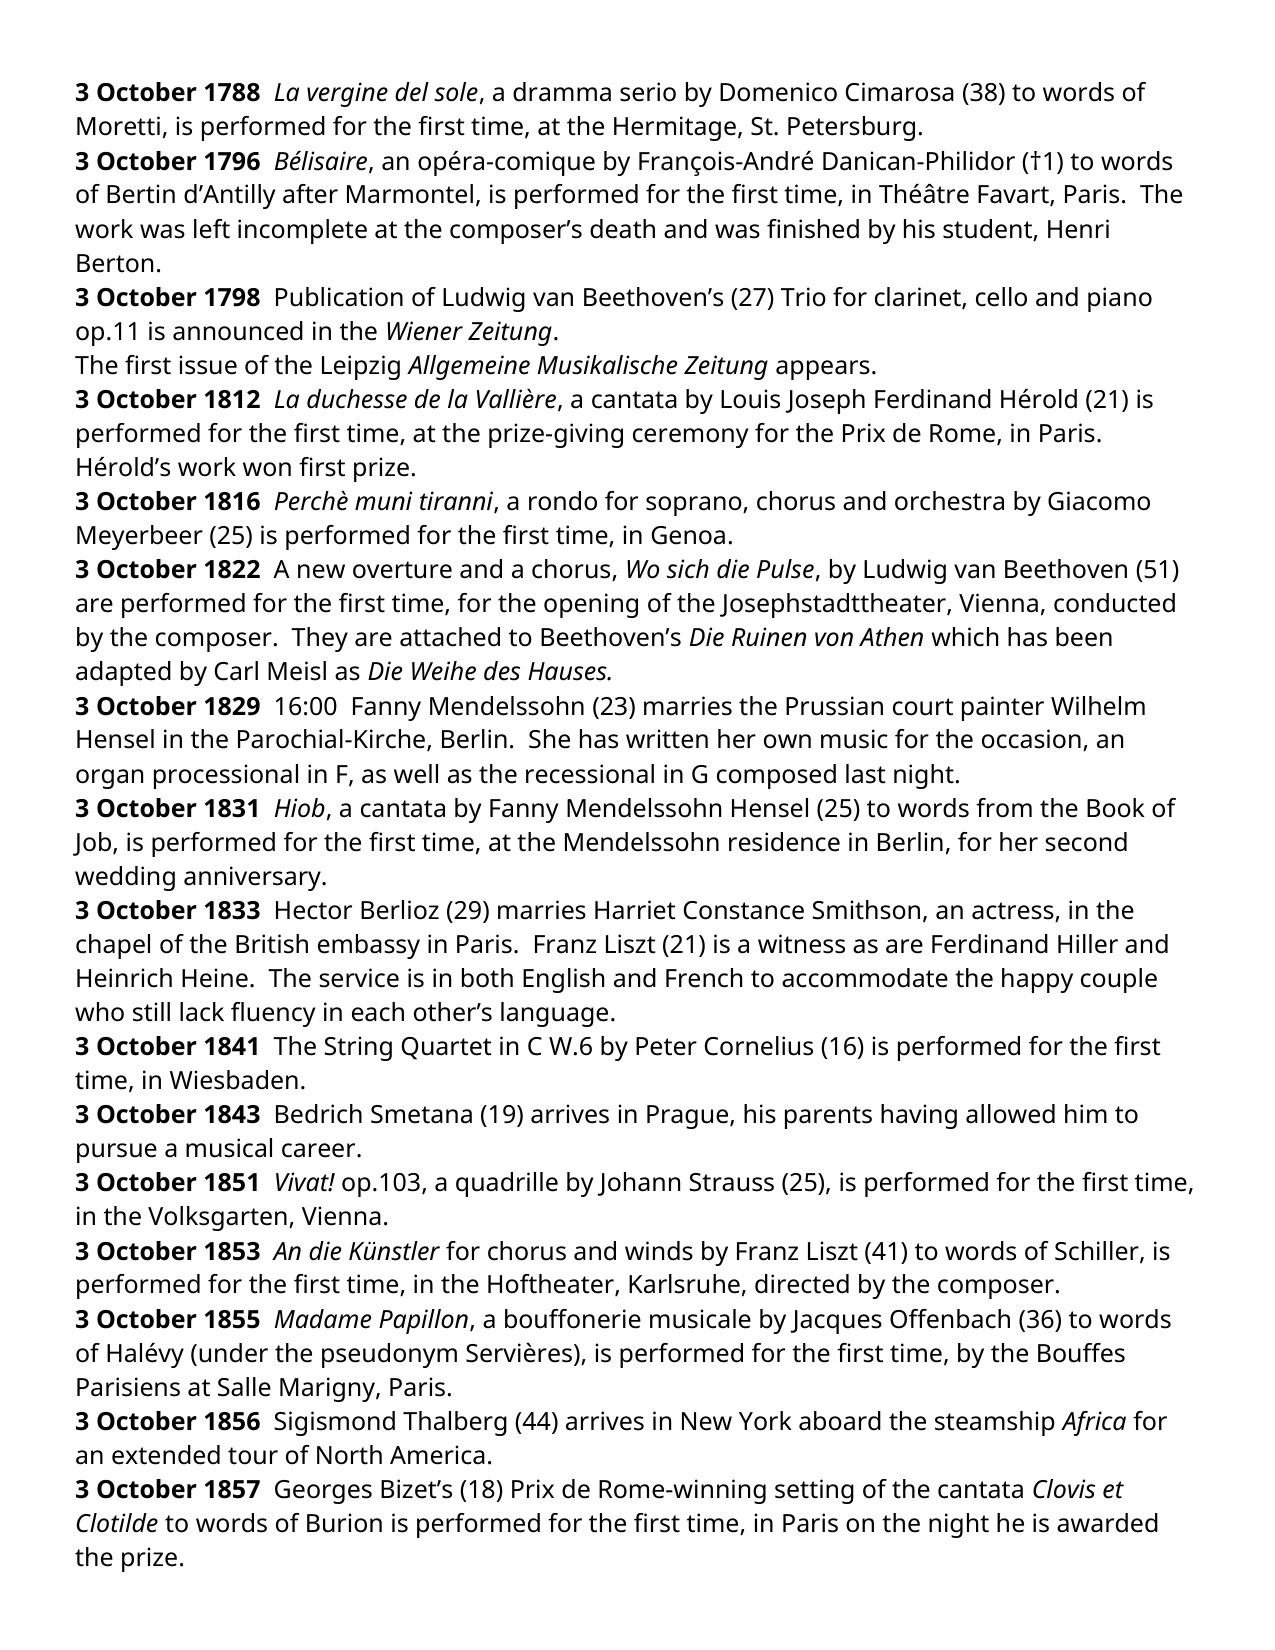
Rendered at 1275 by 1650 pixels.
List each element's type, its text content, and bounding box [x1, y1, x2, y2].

text 3 October 1812 La duchesse de la Vallière, a cantata by Louis Joseph Ferdinand Hérold (21) is performed for the first time, at the prize-giving ceremony for the Prix de Rome, in Paris. Hérold’s work won first prize. [75, 382, 1200, 484]
text 3 October 1841 The String Quartet in C W.6 by Peter Cornelius (16) is performed for the first time, in Wiesbaden. [75, 1029, 1200, 1097]
text 3 October 1851 Vivat! op.103, a quadrille by Johann Strauss (25), is performed for the first time, in the Volksgarten, Vienna. [75, 1165, 1200, 1233]
text 3 October 1843 Bedrich Smetana (19) arrives in Prague, his parents having allowed him to pursue a musical career. [75, 1097, 1200, 1165]
text 3 October 1833 Hector Berlioz (29) marries Harriet Constance Smithson, an actress, in the chapel of the British embassy in Paris. Franz Liszt (21) is a witness as are Ferdinand Hiller and Heinrich Heine. The service is in both English and French to accommodate the happy couple who still lack fluency in each other’s language. [75, 892, 1200, 1029]
text The first issue of the Leipzig Allgemeine Musikalische Zeitung appears. [75, 347, 1200, 382]
text 3 October 1853 An die Künstler for chorus and winds by Franz Liszt (41) to words of Schiller, is performed for the first time, in the Hoftheater, Karlsruhe, directed by the composer. [75, 1233, 1200, 1301]
text 3 October 1855 Madame Papillon, a bouffonerie musicale by Jacques Offenbach (36) to words of Halévy (under the pseudonym Servières), is performed for the first time, by the Bouffes Parisiens at Salle Marigny, Paris. [75, 1301, 1200, 1403]
text 3 October 1856 Sigismond Thalberg (44) arrives in New York aboard the steamship Africa for an extended tour of North America. [75, 1403, 1200, 1472]
text 3 October 1822 A new overture and a chorus, Wo sich die Pulse, by Ludwig van Beethoven (51) are performed for the first time, for the opening of the Josephstadttheater, Vienna, conducted by the composer. They are attached to Beethoven’s Die Ruinen von Athen which has been adapted by Carl Meisl as Die Weihe des Hauses. [75, 552, 1200, 688]
text 3 October 1829 16:00 Fanny Mendelssohn (23) marries the Prussian court painter Wilhelm Hensel in the Parochial-Kirche, Berlin. She has written her own music for the occasion, an organ processional in F, as well as the recessional in G composed last night. [75, 688, 1200, 790]
text 3 October 1798 Publication of Ludwig van Beethoven’s (27) Trio for clarinet, cello and piano op.11 is announced in the Wiener Zeitung. [75, 279, 1200, 347]
text 3 October 1831 Hiob, a cantata by Fanny Mendelssohn Hensel (25) to words from the Book of Job, is performed for the first time, at the Mendelssohn residence in Berlin, for her second wedding anniversary. [75, 790, 1200, 892]
text 3 October 1816 Perchè muni tiranni, a rondo for soprano, chorus and orchestra by Giacomo Meyerbeer (25) is performed for the first time, in Genoa. [75, 484, 1200, 552]
text 3 October 1857 Georges Bizet’s (18) Prix de Rome-winning setting of the cantata Clovis et Clotilde to words of Burion is performed for the first time, in Paris on the night he is awarded the prize. [75, 1472, 1200, 1574]
